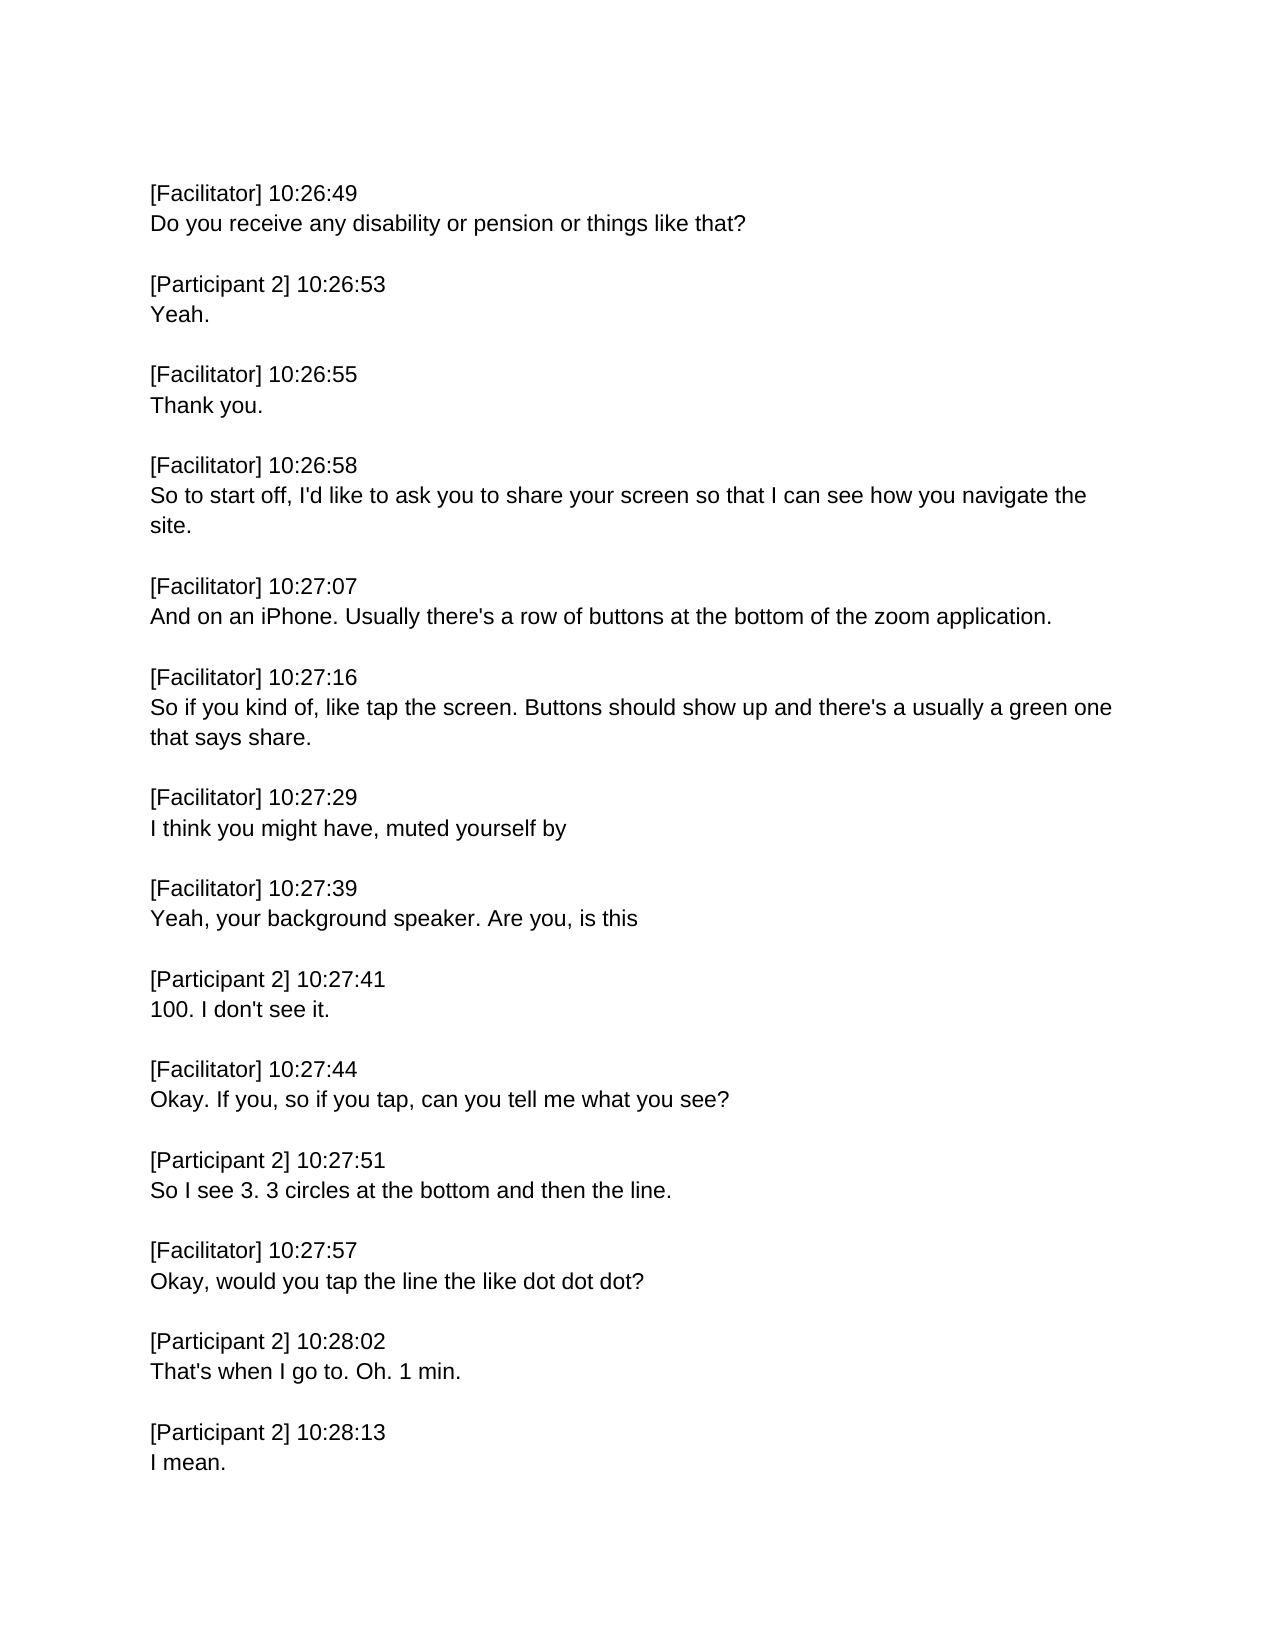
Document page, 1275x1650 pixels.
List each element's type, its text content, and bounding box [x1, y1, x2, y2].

text [Facilitator] 10:26:55 [150, 361, 1125, 388]
text I mean. [150, 1449, 1125, 1475]
text [Participant 2] 10:28:13 [150, 1419, 1125, 1445]
text Thank you. [150, 392, 1125, 418]
text [Facilitator] 10:27:16 [150, 663, 1125, 690]
text Do you receive any disability or pension or things like that? [150, 210, 1125, 237]
text Yeah, your background speaker. Are you, is this [150, 905, 1125, 932]
text 100. I don't see it. [150, 996, 1125, 1022]
text [Participant 2] 10:28:02 [150, 1328, 1125, 1354]
text [Facilitator] 10:27:29 [150, 784, 1125, 811]
text [Facilitator] 10:26:49 [150, 180, 1125, 207]
text [Facilitator] 10:26:58 [150, 452, 1125, 478]
text [Facilitator] 10:27:44 [150, 1056, 1125, 1083]
text Yeah. [150, 301, 1125, 327]
text That's when I go to. Oh. 1 min. [150, 1358, 1125, 1385]
text [Facilitator] 10:27:39 [150, 875, 1125, 901]
text Okay. If you, so if you tap, can you tell me what you see? [150, 1086, 1125, 1113]
text [Participant 2] 10:27:41 [150, 966, 1125, 992]
text [Facilitator] 10:27:57 [150, 1237, 1125, 1264]
text And on an iPhone. Usually there's a row of buttons at the bottom of the zoom application. [150, 603, 1125, 629]
text So to start off, I'd like to ask you to share your screen so that I can see how you navigate the site. [150, 482, 1125, 539]
text [Participant 2] 10:26:53 [150, 271, 1125, 297]
text So I see 3. 3 circles at the bottom and then the line. [150, 1177, 1125, 1203]
text So if you kind of, like tap the screen. Buttons should show up and there's a usually a green one that says share. [150, 694, 1125, 750]
text [Participant 2] 10:27:51 [150, 1147, 1125, 1173]
text I think you might have, muted yourself by [150, 814, 1125, 841]
text [Facilitator] 10:27:07 [150, 573, 1125, 599]
text Okay, would you tap the line the like dot dot dot? [150, 1268, 1125, 1294]
